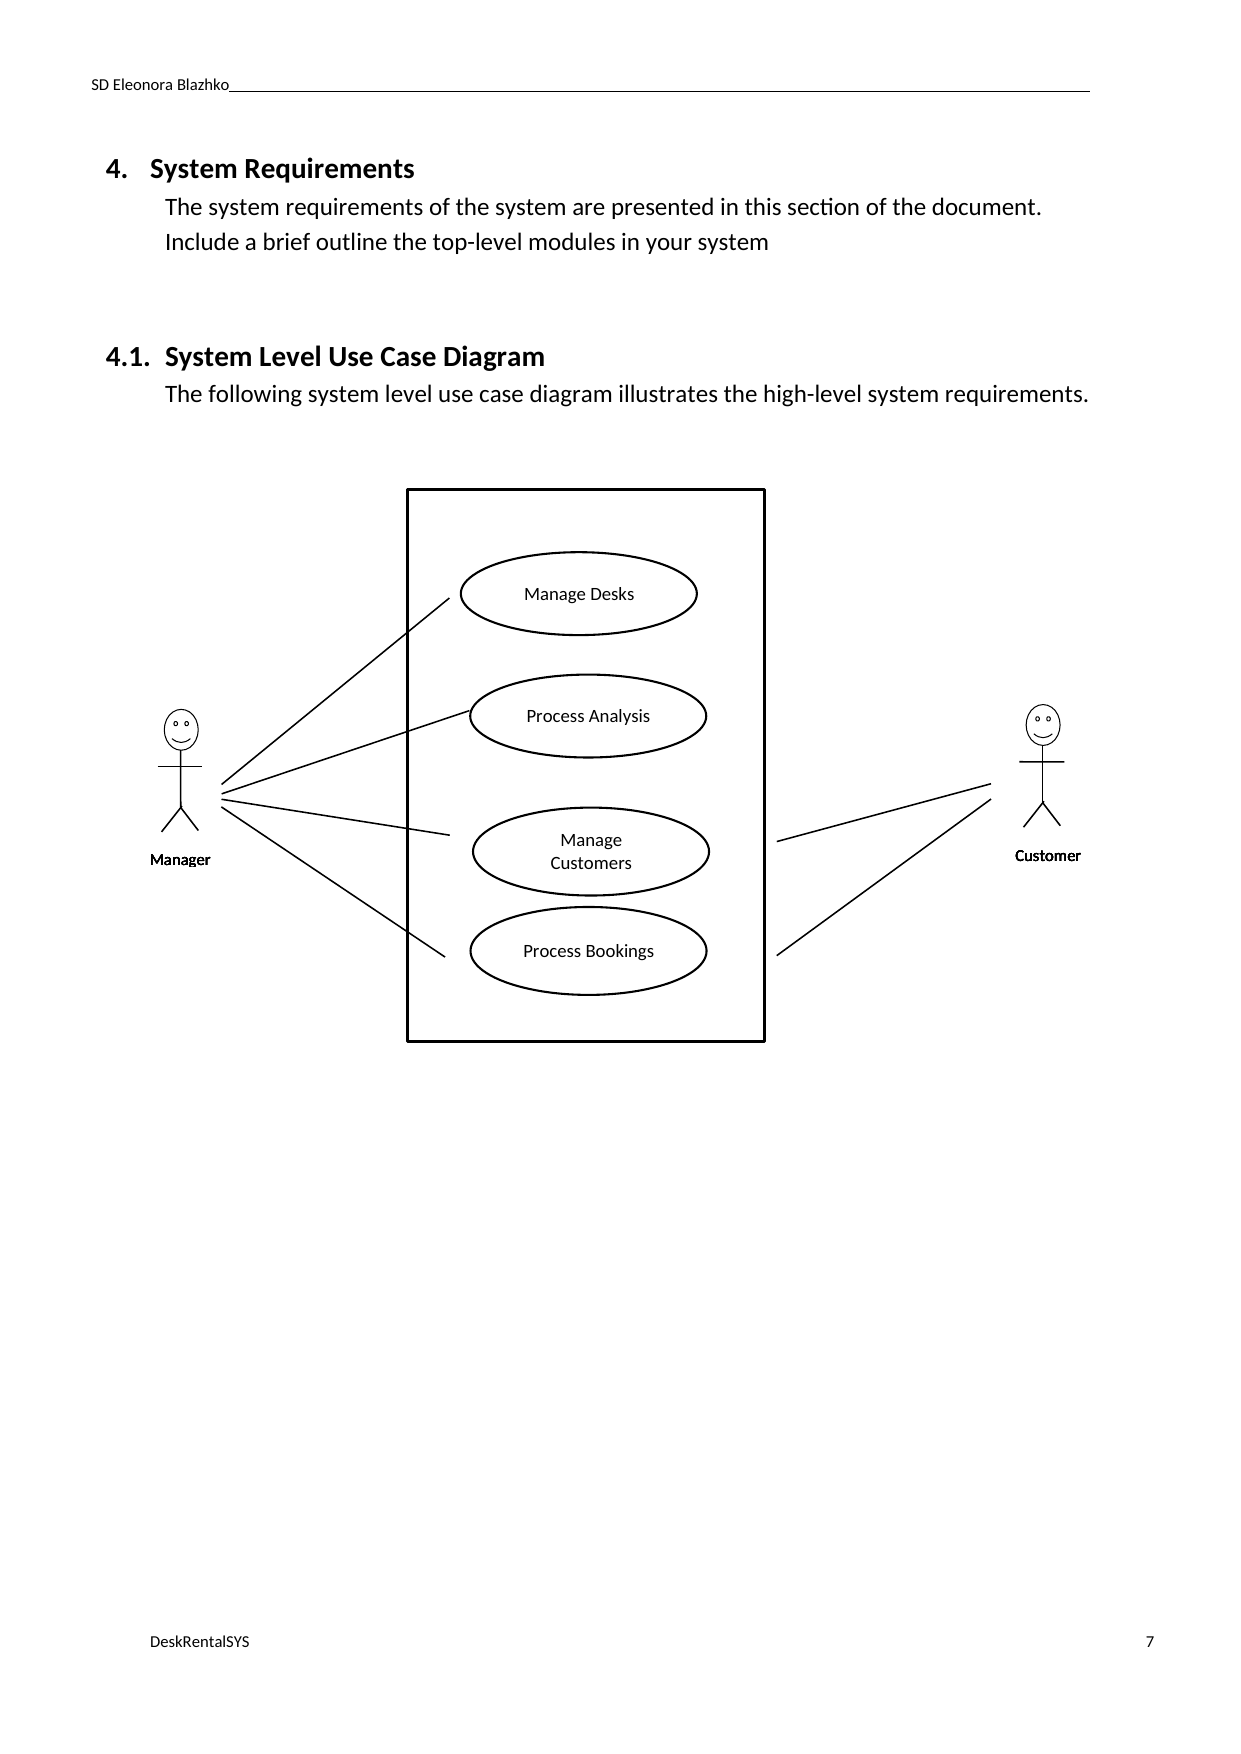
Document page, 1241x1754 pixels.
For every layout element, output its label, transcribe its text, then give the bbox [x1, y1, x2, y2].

subtitle System Level Use Case Diagram [106, 338, 1107, 373]
text The system requirements of the system are presented in this section of the document. Include a brief outline the top-level modules in your system [165, 191, 1107, 256]
subtitle System Requirements [106, 150, 1107, 186]
text The following system level use case diagram illustrates the high-level system requirements. [165, 378, 1107, 409]
